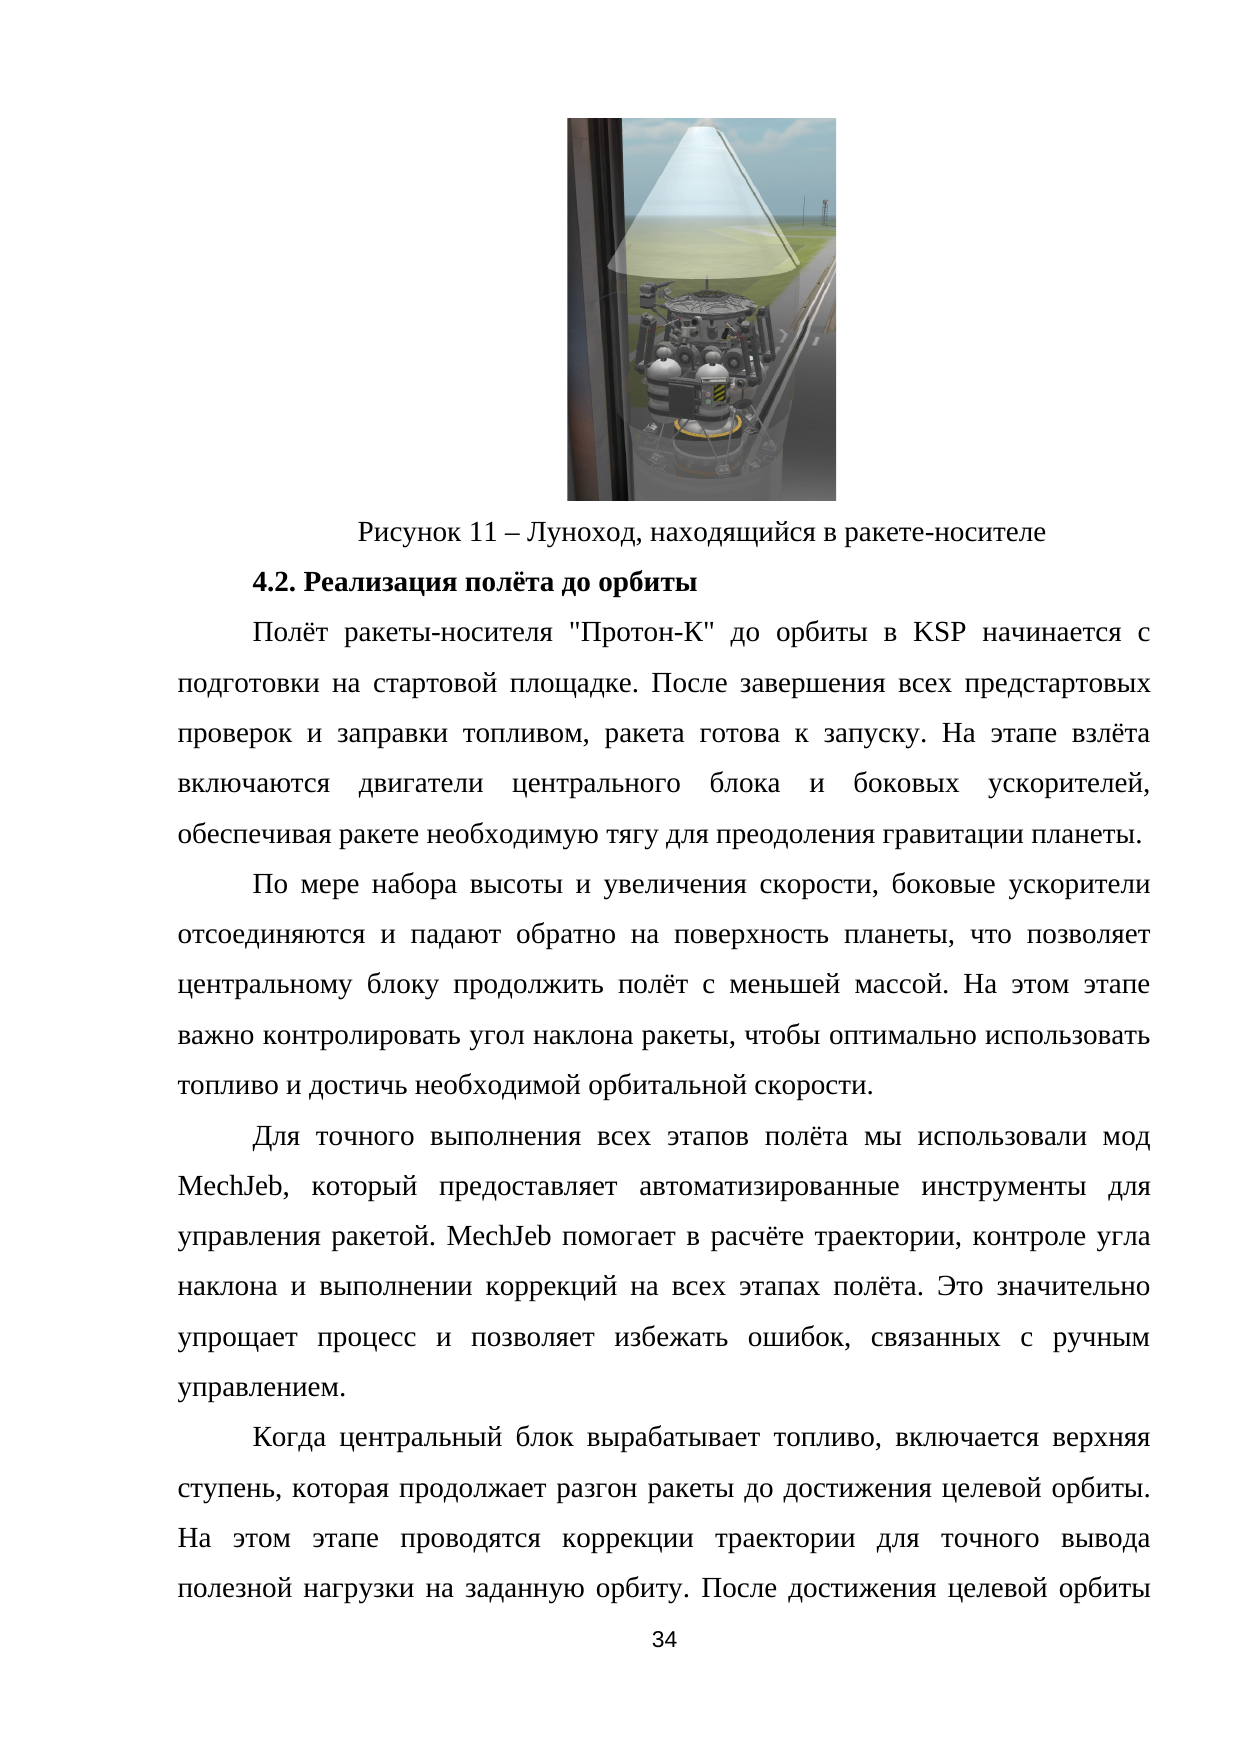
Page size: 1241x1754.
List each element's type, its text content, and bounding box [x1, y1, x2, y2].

text Для точного выполнения всех этапов полёта мы использовали мод MechJeb, который предоставляет автоматизированные инструменты для управления ракетой. MechJeb помогает в расчёте траектории, контроле угла наклона и выполнении коррекций на всех этапах полёта. Это значительно упрощает процесс и позволяет избежать ошибок, связанных с ручным управлением. [177, 1118, 1152, 1403]
text По мере набора высоты и увеличения скорости, боковые ускорители отсоединяются и падают обратно на поверхность планеты, что позволяет центральному блоку продолжить полёт с меньшей массой. На этом этапе важно контролировать угол наклона ракеты, чтобы оптимально использовать топливо и достичь необходимой орбитальной скорости. [177, 866, 1152, 1101]
subtitle 4.2. Реализация полёта до орбиты [177, 564, 1152, 598]
text Полёт ракеты-носителя "Протон-К" до орбиты в KSP начинается с подготовки на стартовой площадке. После завершения всех предстартовых проверок и заправки топливом, ракета готова к запуску. На этапе взлёта включаются двигатели центрального блока и боковых ускорителей, обеспечивая ракете необходимую тягу для преодоления гравитации планеты. [177, 614, 1152, 849]
text Рисунок 11 – Луноход, находящийся в ракете-носителе [177, 514, 1152, 547]
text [177, 1419, 1152, 1604]
picture [567, 118, 837, 501]
